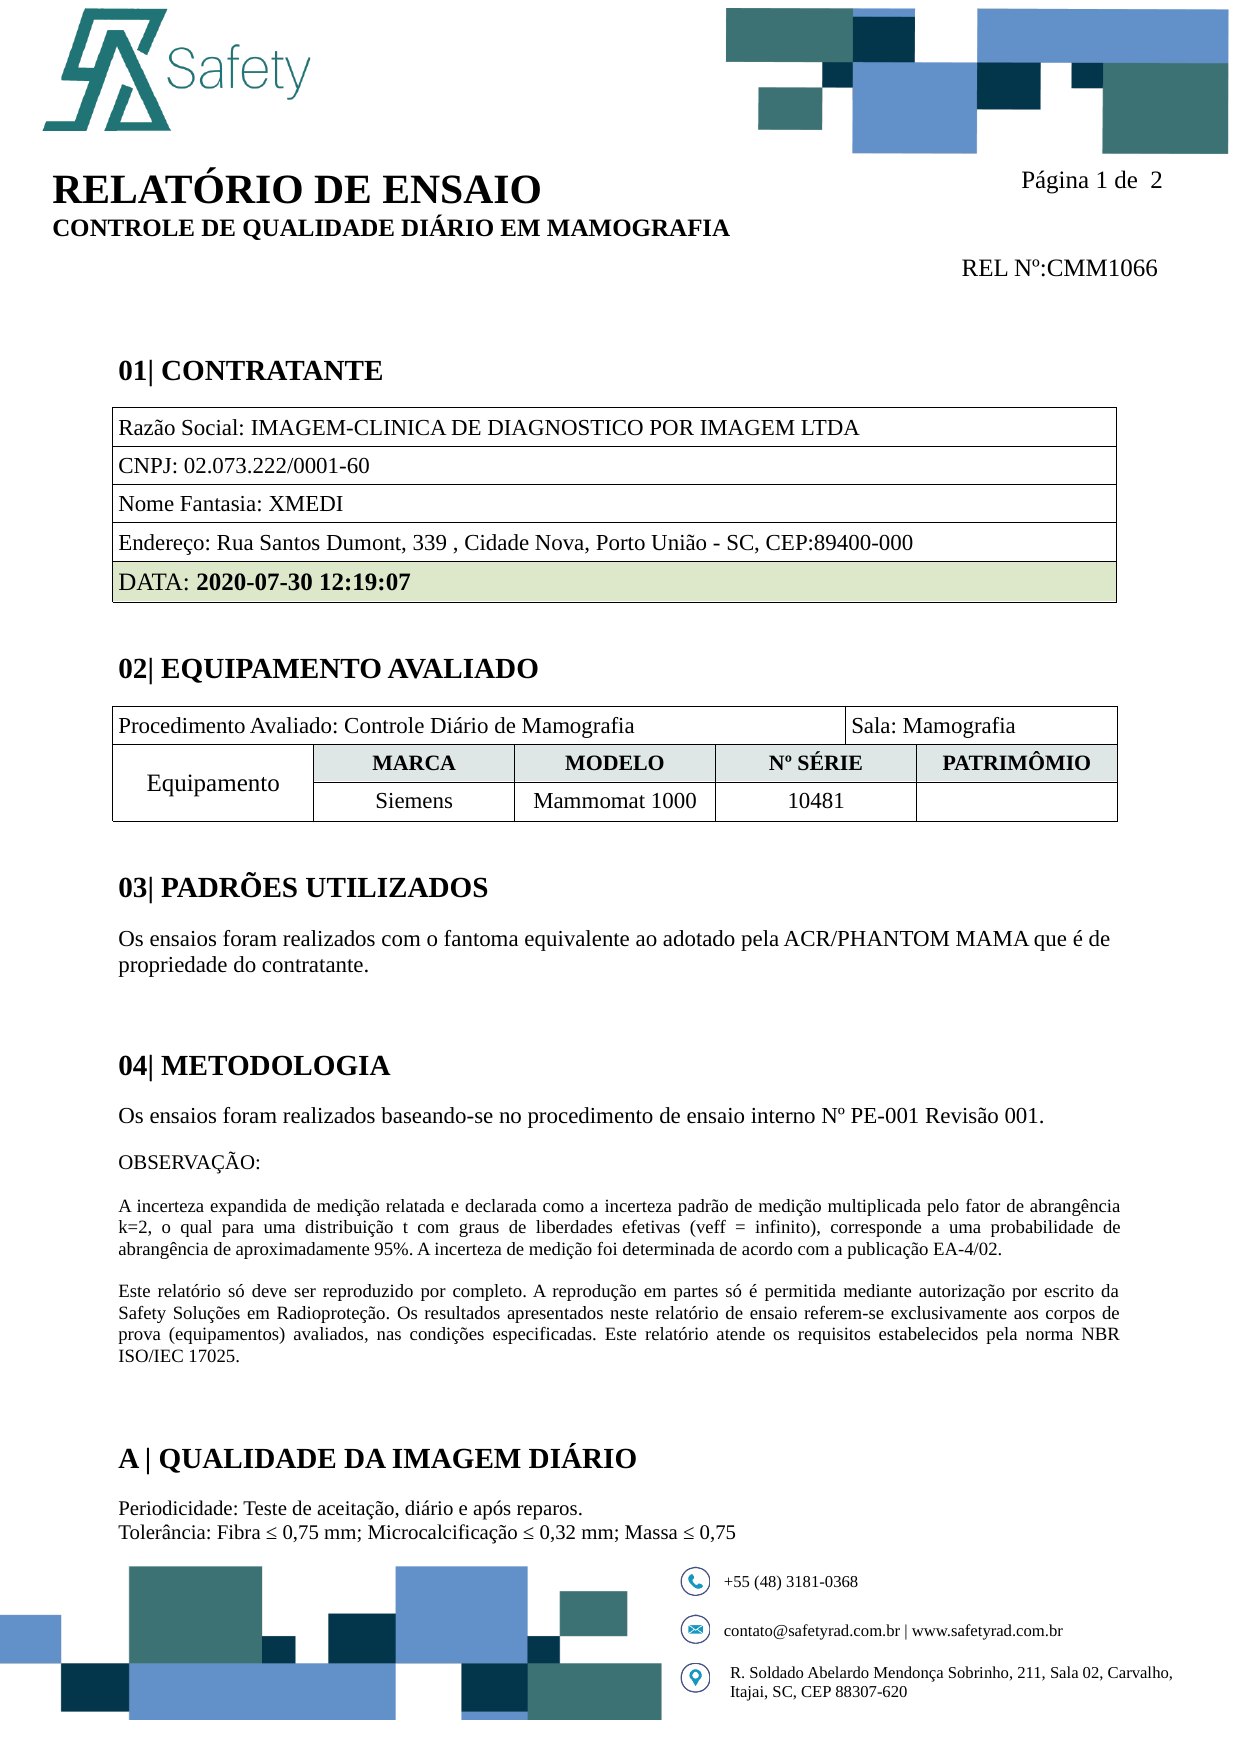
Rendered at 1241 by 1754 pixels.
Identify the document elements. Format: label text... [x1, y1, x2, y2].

table_cell MODELO [515, 745, 715, 781]
text Os ensaios foram realizados baseando-se no procedimento de ensaio interno Nº PE-001 Revisão 001. [118, 1102, 1122, 1129]
table_header Sala: Mamografia [846, 707, 1117, 744]
text A incerteza expandida de medição relatada e declarada como a incerteza padrão de medição multiplicada pelo fator de abrangência k=2, o qual para uma distribuição t com graus de liberdades efetivas (veff = infinito), corresponde a uma probabilidade de abrangência de aproximadamente 95%. A incerteza de medição foi determinada de acordo com a publicação EA-4/02. [118, 1194, 1122, 1259]
table_header Procedimento Avaliado: Controle Diário de Mamografia [113, 707, 845, 744]
table_cell Nome Fantasia: XMEDI [113, 485, 1116, 522]
text Tolerância: Fibra ≤ 0,75 mm; Microcalcificação ≤ 0,32 mm; Massa ≤ 0,75 [118, 1520, 1122, 1544]
text 02| EQUIPAMENTO AVALIADO [118, 651, 1122, 685]
text 01| CONTRATANTE [118, 353, 1122, 386]
picture [680, 1614, 710, 1644]
text Os ensaios foram realizados com o fantoma equivalente ao adotado pela ACR/PHANTOM MAMA que é de propriedade do contratante. [118, 925, 1122, 978]
table_cell Siemens [314, 783, 514, 821]
table_cell Mammomat 1000 [515, 783, 715, 821]
table_cell DATA: 2020-07-30 12:19:07 [113, 562, 1116, 601]
text OBSERVAÇÃO: [118, 1150, 1122, 1174]
table_cell CNPJ: 02.073.222/0001-60 [113, 447, 1116, 484]
text Este relatório só deve ser reproduzido por completo. A reprodução em partes só é permitida mediante autorização por escrito da Safety Soluções em Radioproteção. Os resultados apresentados neste relatório de ensaio referem-se exclusivamente aos corpos de prova (equipamentos) avaliados, nas condições especificadas. Este relatório atende os requisitos estabelecidos pela norma NBR ISO/IEC 17025. [118, 1280, 1122, 1366]
text Periodicidade: Teste de aceitação, diário e após reparos. [118, 1496, 1122, 1520]
table_cell MARCA [314, 745, 514, 781]
table_cell [917, 783, 1117, 821]
table_cell Endereço: Rua Santos Dumont, 339 , Cidade Nova, Porto União - SC, CEP:89400-000 [113, 523, 1116, 561]
picture [680, 1663, 710, 1693]
table_cell PATRIMÔMIO [917, 745, 1117, 781]
table_header Razão Social: IMAGEM-CLINICA DE DIAGNOSTICO POR IMAGEM LTDA [113, 408, 1116, 446]
table_cell Nº SÉRIE [716, 745, 916, 781]
text 03| PADRÕES UTILIZADOS [118, 871, 1122, 904]
picture [725, 8, 1229, 154]
picture [680, 1566, 710, 1596]
text 04| METODOLOGIA [118, 1048, 1122, 1082]
picture [0, 1566, 662, 1720]
text A | QUALIDADE DA IMAGEM DIÁRIO [118, 1442, 1122, 1475]
table_cell 10481 [716, 783, 916, 821]
table_cell Equipamento [113, 745, 313, 821]
picture [42, 8, 311, 131]
